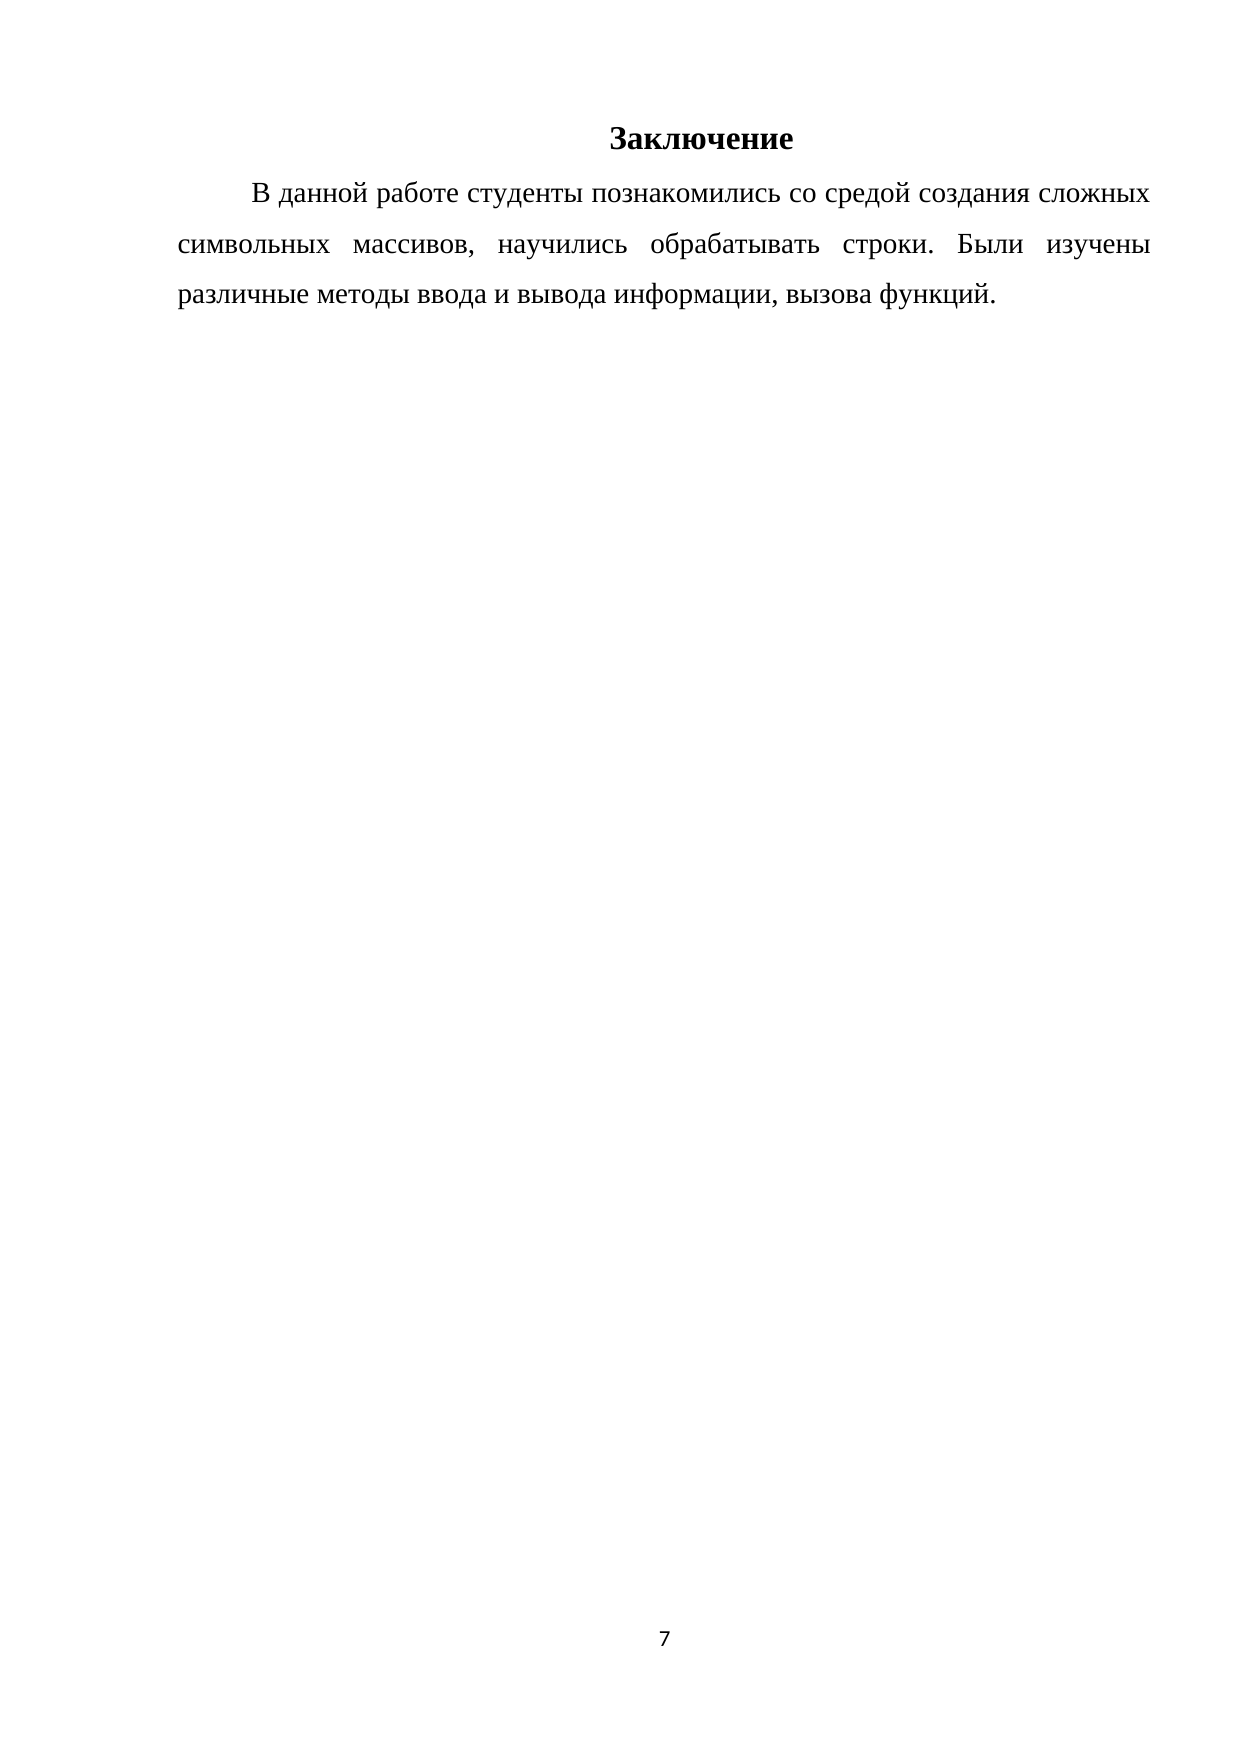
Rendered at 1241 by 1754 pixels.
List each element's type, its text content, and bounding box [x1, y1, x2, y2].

text В данной работе студенты познакомились со средой создания сложных символьных массивов, научились обрабатывать строки. Были изучены различные методы ввода и вывода информации, вызова функций. [177, 176, 1152, 310]
subtitle Заключение [177, 118, 1152, 156]
